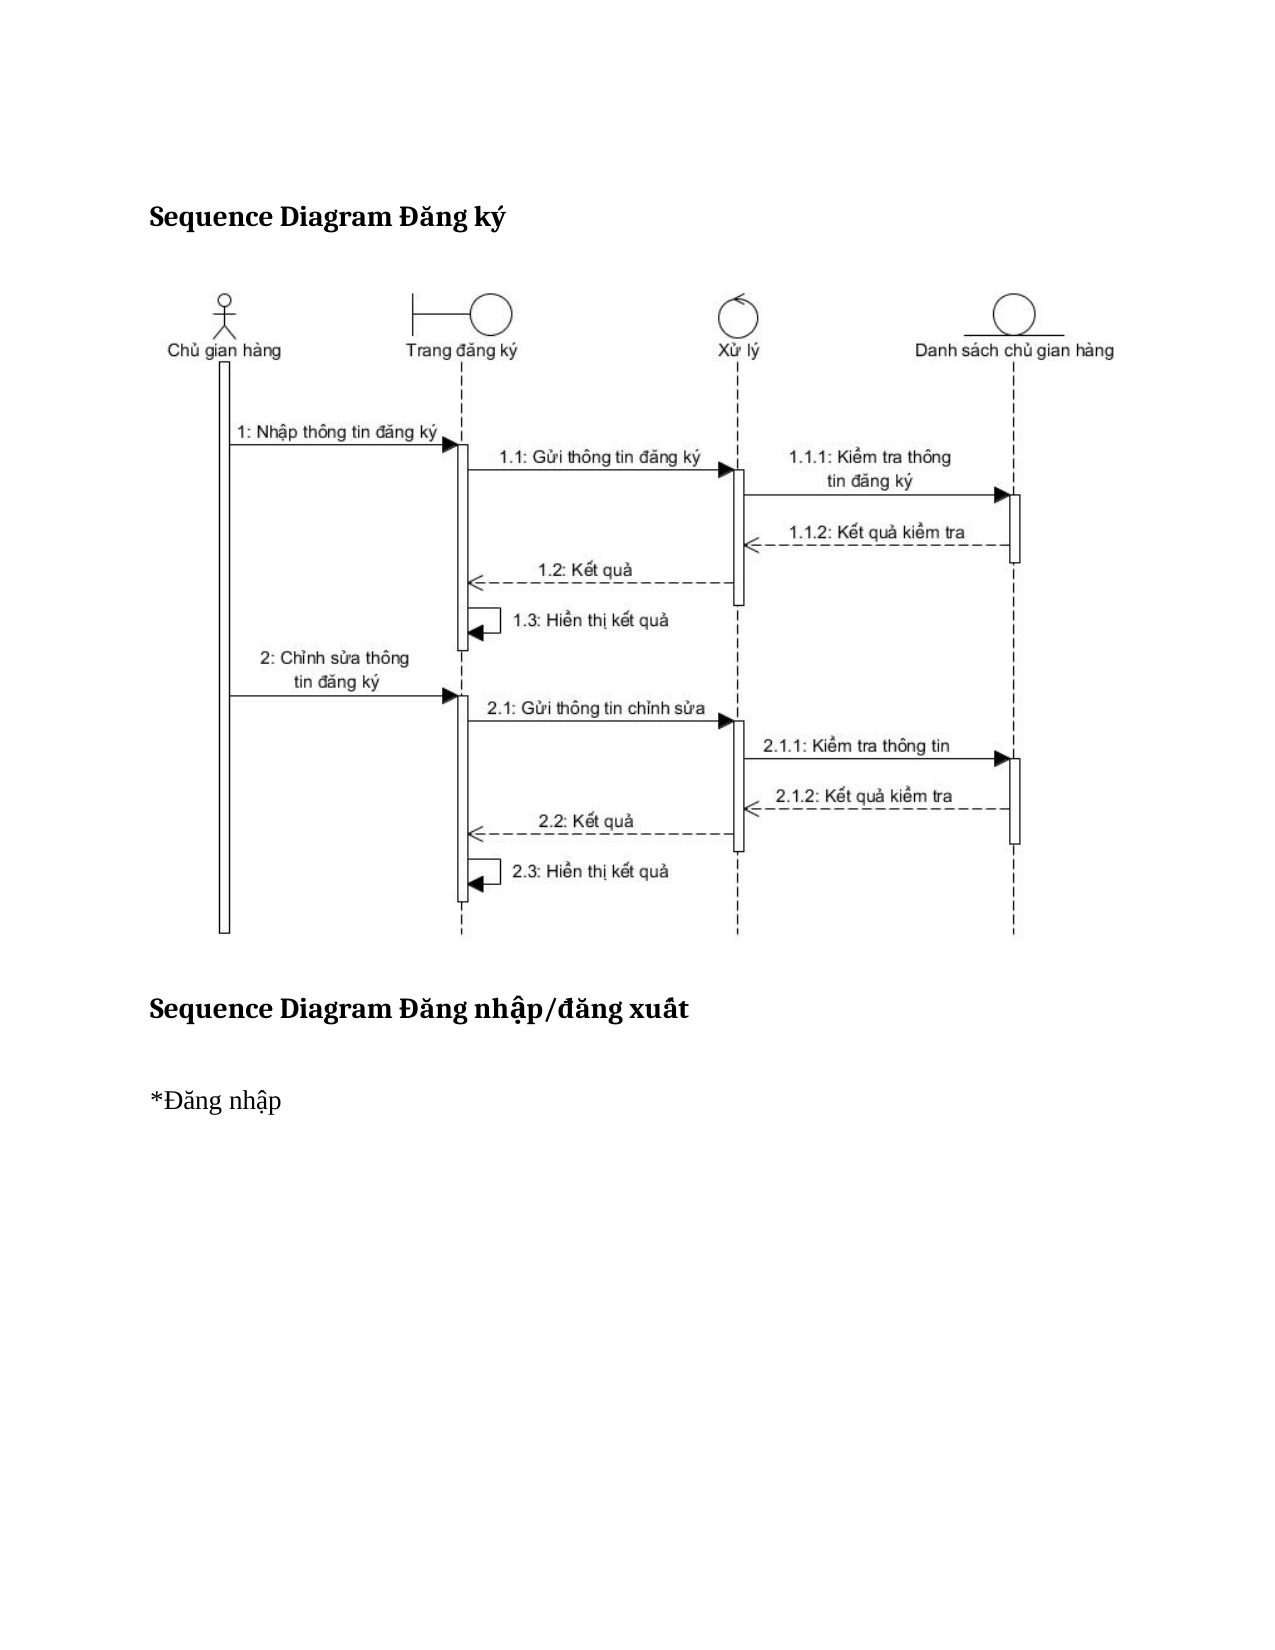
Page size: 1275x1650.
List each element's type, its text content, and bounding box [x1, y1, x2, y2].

subtitle Sequence Diagram Đăng ký [150, 200, 1125, 233]
picture [150, 291, 1125, 939]
text *Đăng nhập [150, 1084, 1125, 1115]
subtitle Sequence Diagram Đăng nhập/đăng xuất [150, 992, 1125, 1026]
